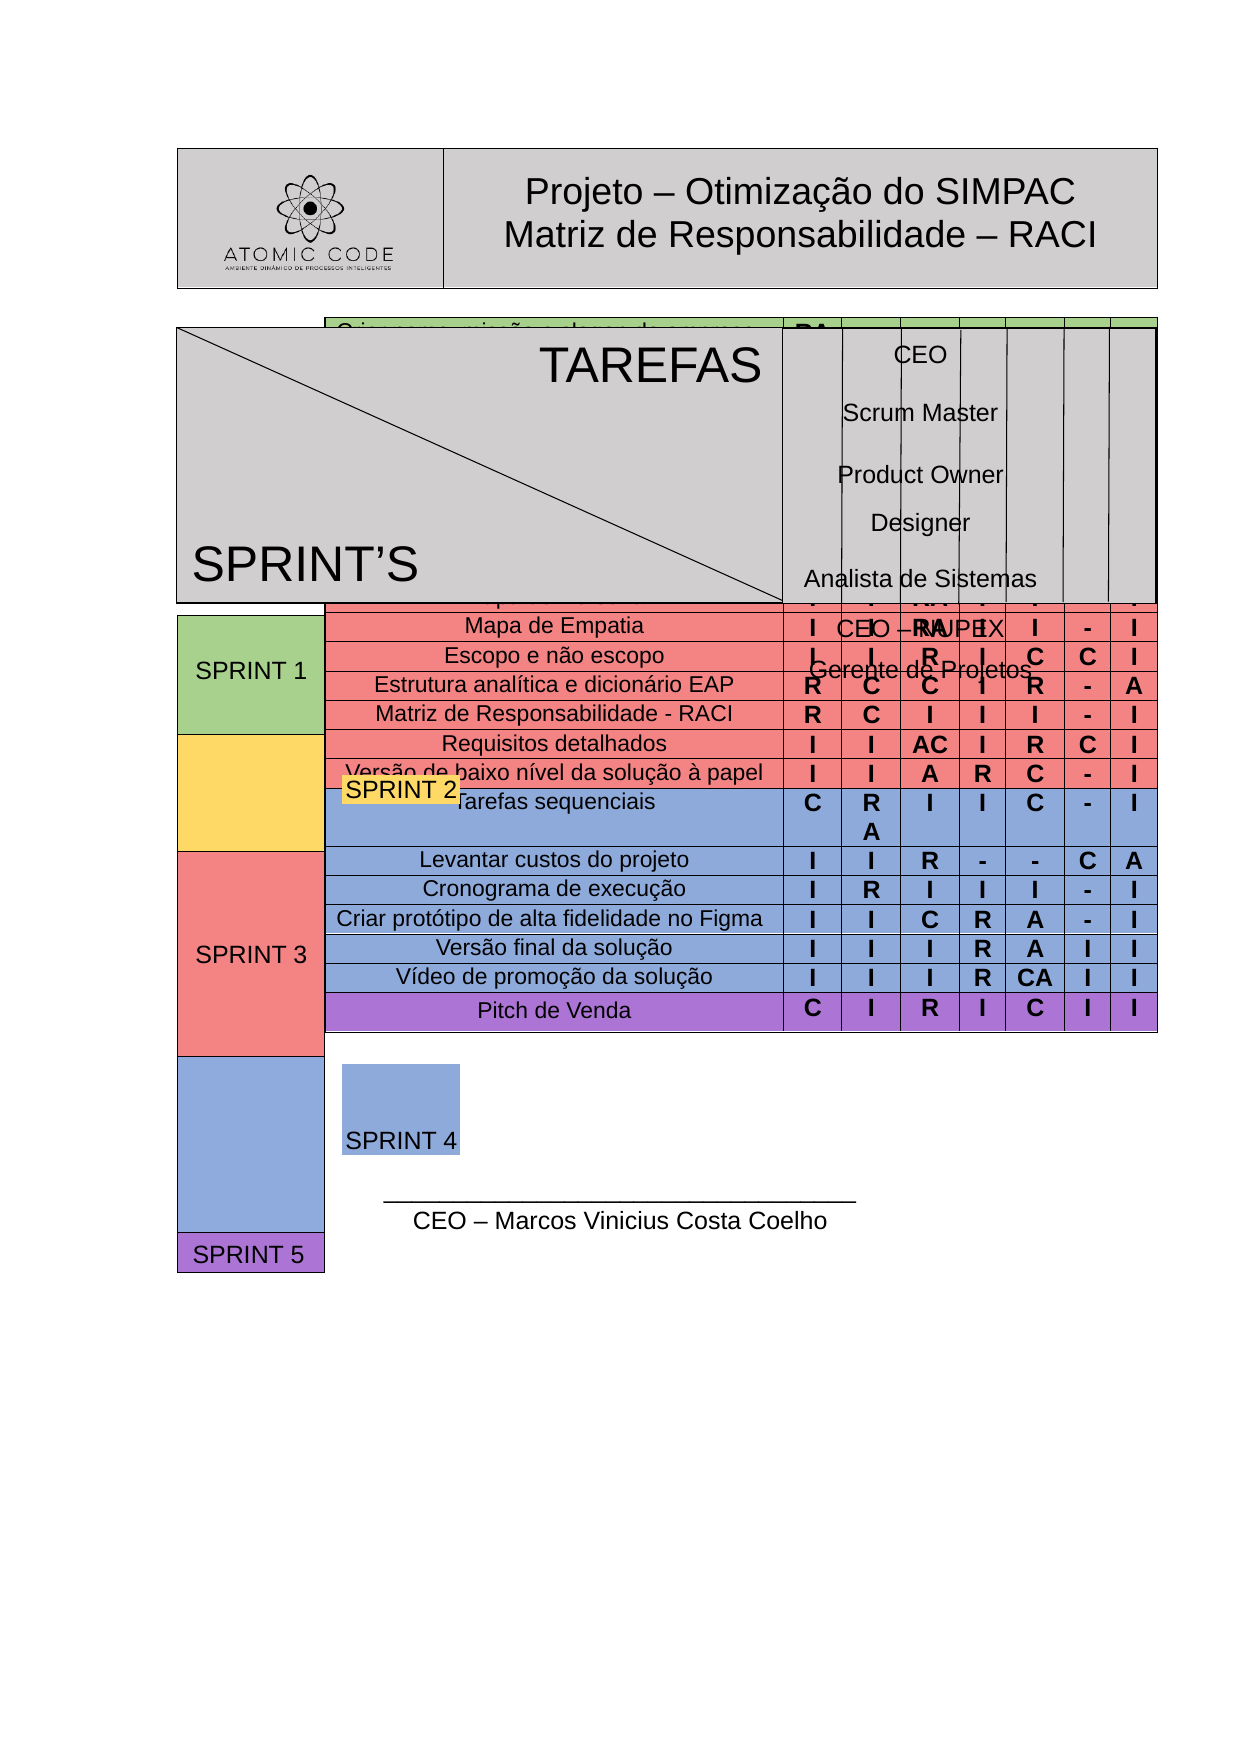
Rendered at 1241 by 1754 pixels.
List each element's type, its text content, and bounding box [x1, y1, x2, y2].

table_cell I [842, 613, 900, 641]
table_cell Mapa de Empatia [326, 613, 783, 641]
table_header Projeto – Otimização do SIMPAC Matriz de Responsabilidade – RACI [444, 149, 1157, 287]
table_cell C [842, 701, 900, 729]
table_cell - [1065, 789, 1110, 846]
table_cell RA [842, 789, 900, 846]
table_cell I [960, 613, 1005, 641]
table_cell A [1006, 935, 1064, 963]
table_cell R [901, 993, 959, 1031]
text CEO – Marcos Vinicius Costa Coelho [325, 1206, 1063, 1235]
table_cell R [960, 964, 1005, 992]
table_cell I [901, 701, 959, 729]
table_cell C [784, 789, 841, 846]
table_cell R [960, 935, 1005, 963]
table_cell Matriz de Responsabilidade - RACI [326, 701, 783, 729]
table_cell Pitch de Venda [326, 993, 783, 1031]
table_cell - [1065, 613, 1110, 641]
table_cell I [1065, 993, 1110, 1031]
table_cell R [842, 876, 900, 904]
table_cell C [1006, 759, 1064, 788]
table_cell C [842, 672, 900, 700]
table_cell - [1006, 847, 1064, 875]
table_cell C [1065, 847, 1110, 875]
table_cell C [1006, 789, 1064, 846]
table_cell Vídeo de promoção da solução [326, 964, 783, 992]
table_cell AC [901, 730, 959, 758]
table_cell R [960, 905, 1005, 933]
table_cell I [842, 730, 900, 758]
table_cell I [960, 672, 1005, 700]
table_cell Cronograma de execução [326, 876, 783, 904]
table_cell R [960, 759, 1005, 788]
table_cell I [1111, 613, 1157, 641]
table_cell Versão final da solução [326, 935, 783, 963]
table_cell I [901, 876, 959, 904]
table_cell A [1111, 672, 1157, 700]
table_cell I [1006, 876, 1064, 904]
table_cell I [784, 935, 841, 963]
table_cell R [901, 642, 959, 671]
table_cell R [901, 847, 959, 875]
table_cell I [960, 730, 1005, 758]
table_cell C [1065, 730, 1110, 758]
table_cell - [1065, 672, 1110, 700]
table_cell R [784, 701, 841, 729]
table_cell Levantar custos do projeto [326, 847, 783, 875]
table_cell I [960, 876, 1005, 904]
table_cell C [901, 905, 959, 933]
table_cell R [784, 672, 841, 700]
table_cell - [1065, 905, 1110, 933]
table_cell I [901, 935, 959, 963]
table_cell I [842, 642, 900, 671]
table_cell Tarefas sequenciais [326, 789, 783, 846]
table_cell I [784, 876, 841, 904]
table_cell Requisitos detalhados [326, 730, 783, 758]
table_cell I [960, 993, 1005, 1031]
table_cell R [1006, 672, 1064, 700]
table_cell A [1006, 905, 1064, 933]
table_cell I [842, 847, 900, 875]
table_cell A [901, 759, 959, 788]
table_cell I [1111, 993, 1157, 1031]
table_cell I [1065, 935, 1110, 963]
table_cell I [960, 701, 1005, 729]
table_cell I [1111, 964, 1157, 992]
table_cell I [784, 613, 841, 641]
table_cell C [901, 672, 959, 700]
table_cell Escopo e não escopo [326, 642, 783, 671]
table_cell I [1111, 876, 1157, 904]
table_cell A [1111, 847, 1157, 875]
table_cell I [784, 964, 841, 992]
table_cell Criar protótipo de alta fidelidade no Figma [326, 905, 783, 933]
table_cell C [1006, 642, 1064, 671]
table_cell I [1065, 964, 1110, 992]
table_cell I [901, 789, 959, 846]
table_cell I [1111, 935, 1157, 963]
table_cell Versão de baixo nível da solução à papel [326, 759, 783, 788]
table_cell R [1006, 730, 1064, 758]
table_cell I [1111, 789, 1157, 846]
table_cell I [1111, 730, 1157, 758]
table_cell I [842, 964, 900, 992]
table_cell I [842, 905, 900, 933]
table_cell I [784, 642, 841, 671]
table_cell I [1111, 642, 1157, 671]
table_cell - [1065, 759, 1110, 788]
table_cell I [1111, 759, 1157, 788]
table_cell I [1006, 613, 1064, 641]
table_cell - [960, 847, 1005, 875]
table_cell CA [1006, 964, 1064, 992]
table_cell I [901, 964, 959, 992]
table_cell I [784, 759, 841, 788]
table_cell I [1111, 701, 1157, 729]
text __________________________________ [325, 1175, 1063, 1204]
table_cell - [1065, 876, 1110, 904]
table_cell I [1006, 701, 1064, 729]
table_cell I [960, 642, 1005, 671]
picture [202, 148, 418, 288]
table_cell - [1065, 701, 1110, 729]
table_header [418, 149, 443, 287]
table_cell I [842, 935, 900, 963]
table_cell I [784, 730, 841, 758]
table_cell I [960, 789, 1005, 846]
table_cell C [784, 993, 841, 1031]
table_cell I [784, 905, 841, 933]
table_cell RA [901, 613, 959, 641]
table_header [178, 149, 202, 287]
table_cell Estrutura analítica e dicionário EAP [326, 672, 783, 700]
table_cell I [842, 759, 900, 788]
table_cell I [1111, 905, 1157, 933]
table_cell C [1065, 642, 1110, 671]
table_cell C [1006, 993, 1064, 1031]
table_cell I [784, 847, 841, 875]
table_cell I [842, 993, 900, 1031]
